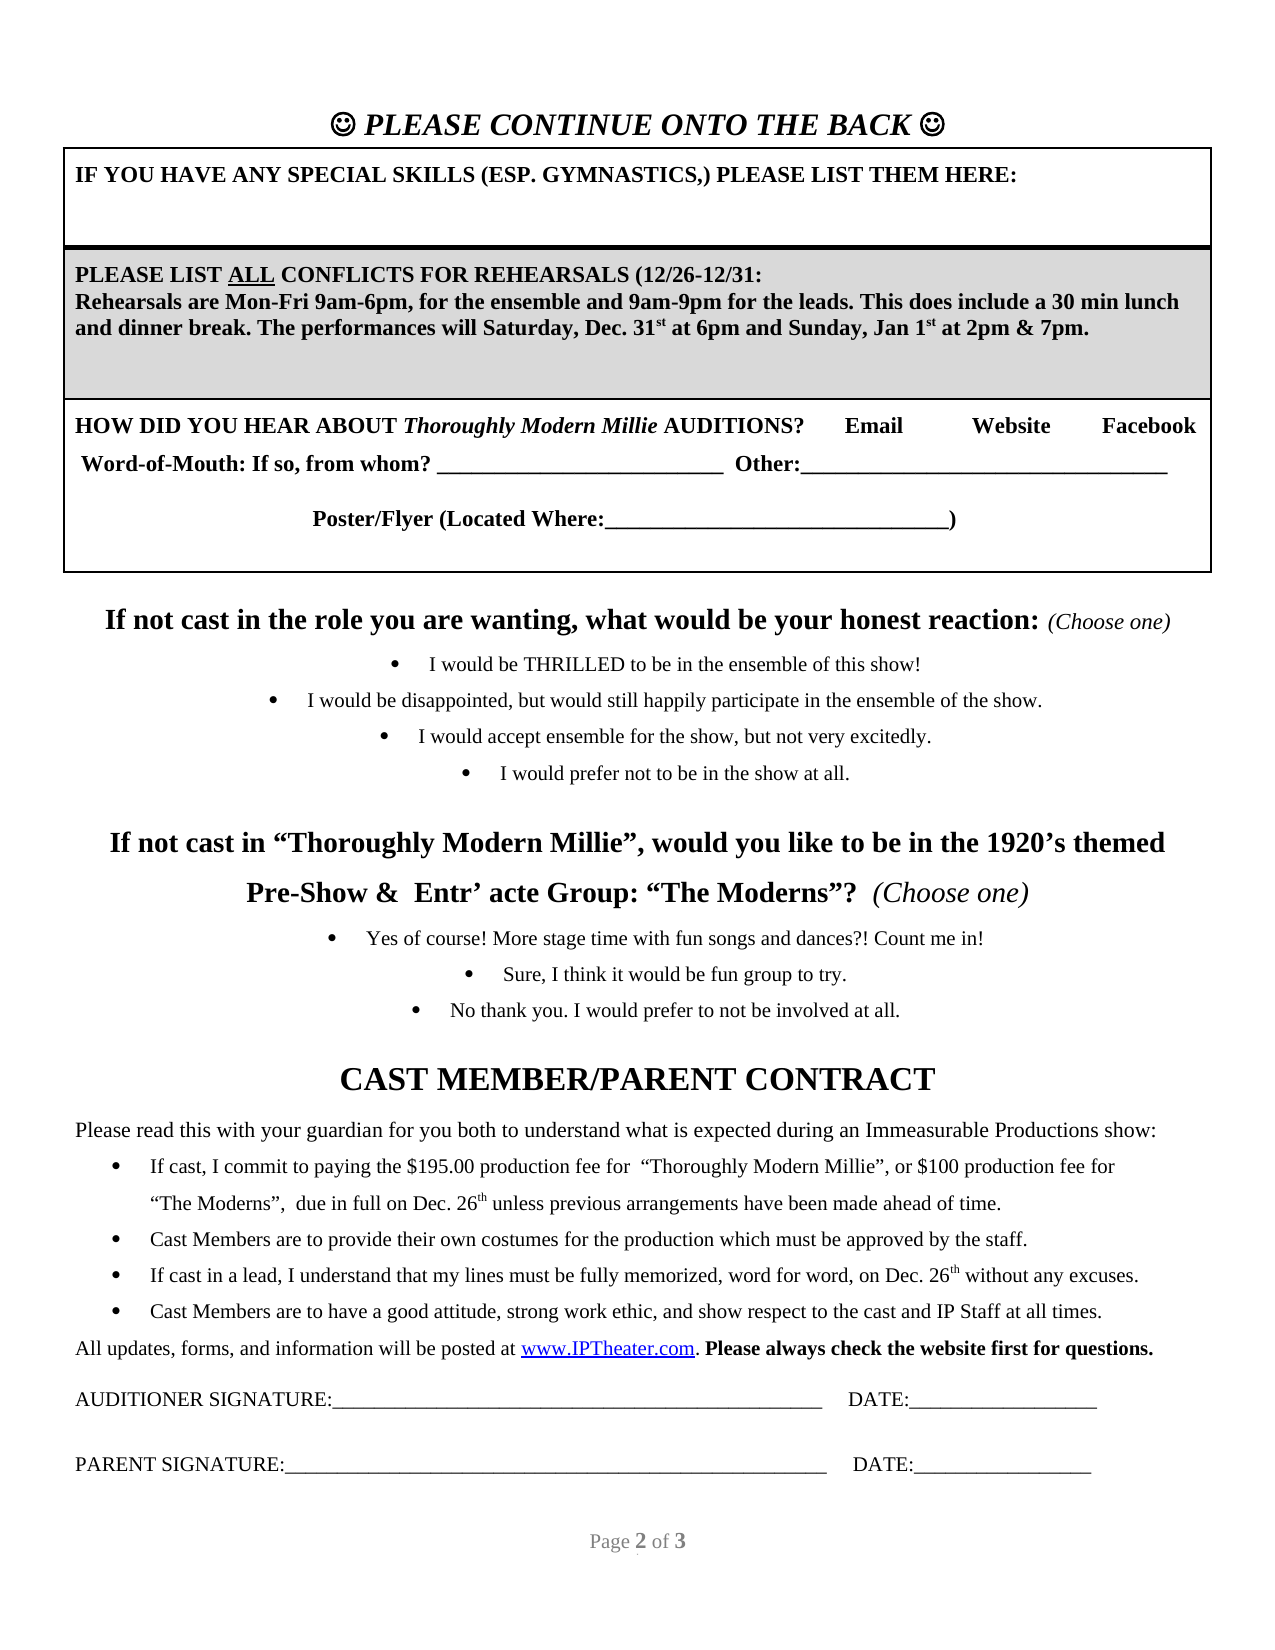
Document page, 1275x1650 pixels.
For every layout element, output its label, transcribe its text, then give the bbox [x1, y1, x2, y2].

text PLEASE CONTINUE ONTO THE BACK [75, 106, 1200, 142]
table_header IF YOU HAVE ANY SPECIAL SKILLS (ESP. GYMNASTICS,) PLEASE LIST THEM HERE: [65, 149, 1210, 245]
text All updates, forms, and information will be posted at www.IPTheater.com. Please always check the website first for questions. [75, 1335, 1200, 1360]
table_cell HOW DID YOU HEAR ABOUT Thoroughly Modern Millie AUDITIONS? Email Website Facebook f Word-of-Mouth: If so, from whom? _________________________ Other:________________________________ Poster/Flyer (Located Where:______________________________) [65, 400, 1210, 571]
list I would prefer not to be in the show at all. [112, 761, 1200, 784]
text AUDITIONER SIGNATURE:_______________________________________________ DATE:__________________ [75, 1387, 1200, 1411]
list If cast, I commit to paying the $195.00 production fee for “Thoroughly Modern Millie”, or $100 production fee for “The Moderns”, due in full on Dec. 26th unless previous arrangements have been made ahead of time. [112, 1154, 1200, 1214]
list If cast in a lead, I understand that my lines must be fully memorized, word for word, on Dec. 26th without any excuses. [112, 1263, 1200, 1287]
text If not cast in the role you are wanting, what would be your honest reaction: (Choose one) [75, 602, 1200, 636]
list I would be disappointed, but would still happily participate in the ensemble of the show. [112, 688, 1200, 712]
text CAST MEMBER/PARENT CONTRACT [75, 1059, 1200, 1097]
text Please read this with your guardian for you both to understand what is expected during an Immeasurable Productions show: [75, 1117, 1200, 1142]
list Cast Members are to have a good attitude, strong work ethic, and show respect to the cast and IP Staff at all times. [112, 1299, 1200, 1323]
list Yes of course! More stage time with fun songs and dances?! Count me in! [112, 926, 1200, 950]
list Sure, I think it would be fun group to try. [112, 962, 1200, 986]
list Cast Members are to provide their own costumes for the production which must be approved by the staff. [112, 1227, 1200, 1251]
list No thank you. I would prefer to not be involved at all. [112, 998, 1200, 1022]
text PARENT SIGNATURE:____________________________________________________ DATE:_________________ [75, 1452, 1200, 1476]
list I would accept ensemble for the show, but not very excitedly. [112, 724, 1200, 748]
text If not cast in “Thoroughly Modern Millie”, would you like to be in the 1920’s themed Pre-Show & Entr’ acte Group: “The Moderns”? (Choose one) [75, 825, 1200, 909]
table_cell PLEASE LIST ALL CONFLICTS FOR REHEARSALS (12/26-12/31: Rehearsals are Mon-Fri 9am-6pm, for the ensemble and 9am-9pm for the leads. This does include a 30 min lunch and dinner break. The performances will Saturday, Dec. 31st at 6pm and Sunday, Jan 1st at 2pm & 7pm. [65, 250, 1210, 398]
list I would be THRILLED to be in the ensemble of this show! [112, 652, 1200, 676]
